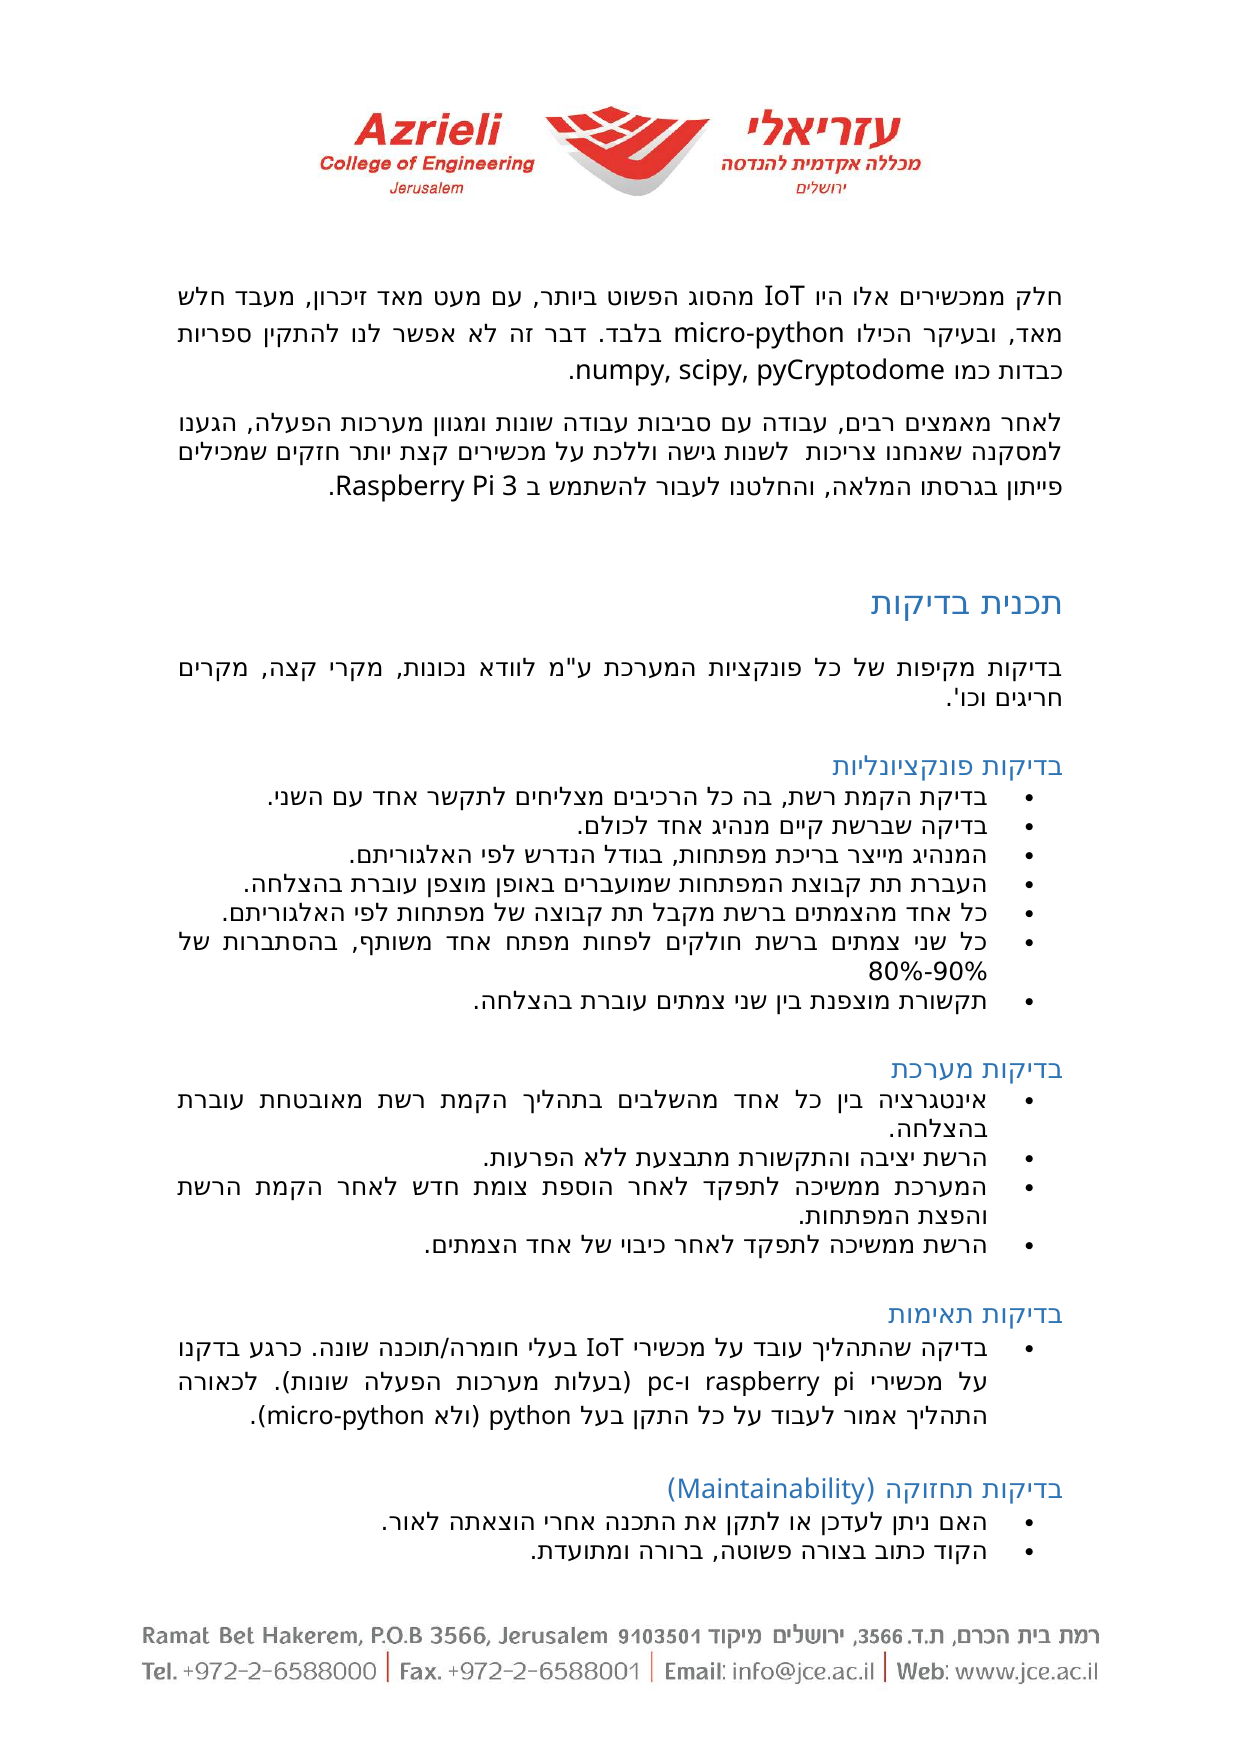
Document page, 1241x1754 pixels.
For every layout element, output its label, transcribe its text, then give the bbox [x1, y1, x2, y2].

text חלק ממכשירים אלו היו IoT מהסוג הפשוט ביותר, עם מעט מאד זיכרון, מעבד חלש מאד, ובעיקר הכילו micro-python בלבד. דבר זה לא אפשר לנו להתקין ספריות כבדות כמו numpy, scipy, pyCryptodome. [177, 277, 1063, 387]
list אינטגרציה בין כל אחד מהשלבים בתהליך הקמת רשת מאובטחת עוברת בהצלחה. [177, 1085, 1026, 1143]
picture [107, 1605, 1133, 1714]
list הרשת יציבה והתקשורת מתבצעת ללא הפרעות. [177, 1143, 1026, 1172]
subtitle בדיקות מערכת [177, 1053, 1063, 1085]
list העברת תת קבוצת המפתחות שמועברים באופן מוצפן עוברת בהצלחה. [177, 869, 1026, 898]
subtitle בדיקות תאימות [177, 1298, 1063, 1329]
picture [42, 44, 1199, 221]
list הרשת ממשיכה לתפקד לאחר כיבוי של אחד הצמתים. [177, 1231, 1026, 1260]
list כל אחד מהצמתים ברשת מקבל תת קבוצה של מפתחות לפי האלגוריתם. [177, 898, 1026, 927]
text בדיקות מקיפות של כל פונקציות המערכת ע"מ לוודא נכונות, מקרי קצה, מקרים חריגים וכו'. [177, 653, 1063, 712]
list בדיקה שברשת קיים מנהיג אחד לכולם. [177, 811, 1026, 840]
list כל שני צמתים ברשת חולקים לפחות מפתח אחד משותף, בהסתברות של 90%-80% [177, 927, 1026, 986]
list האם ניתן לעדכן או לתקן את התכנה אחרי הוצאתה לאור. [177, 1507, 1026, 1536]
subtitle בדיקות תחזוקה (Maintainability) [177, 1470, 1063, 1507]
subtitle תכנית בדיקות [177, 583, 1063, 622]
list תקשורת מוצפנת בין שני צמתים עוברת בהצלחה. [177, 986, 1026, 1015]
list בדיקת הקמת רשת, בה כל הרכיבים מצליחים לתקשר אחד עם השני. [177, 782, 1026, 811]
text לאחר מאמצים רבים, עבודה עם סביבות עבודה שונות ומגוון מערכות הפעלה, הגענו למסקנה שאנחנו צריכות לשנות גישה וללכת על מכשירים קצת יותר חזקים שמכילים פייתון בגרסתו המלאה, והחלטנו לעבור להשתמש ב Raspberry Pi 3. [177, 408, 1063, 503]
list הקוד כתוב בצורה פשוטה, ברורה ומתועדת. [177, 1536, 1026, 1565]
list המערכת ממשיכה לתפקד לאחר הוספת צומת חדש לאחר הקמת הרשת והפצת המפתחות. [177, 1172, 1026, 1231]
subtitle בדיקות פונקציונליות [177, 750, 1063, 782]
list המנהיג מייצר בריכת מפתחות, בגודל הנדרש לפי האלגוריתם. [177, 840, 1026, 869]
